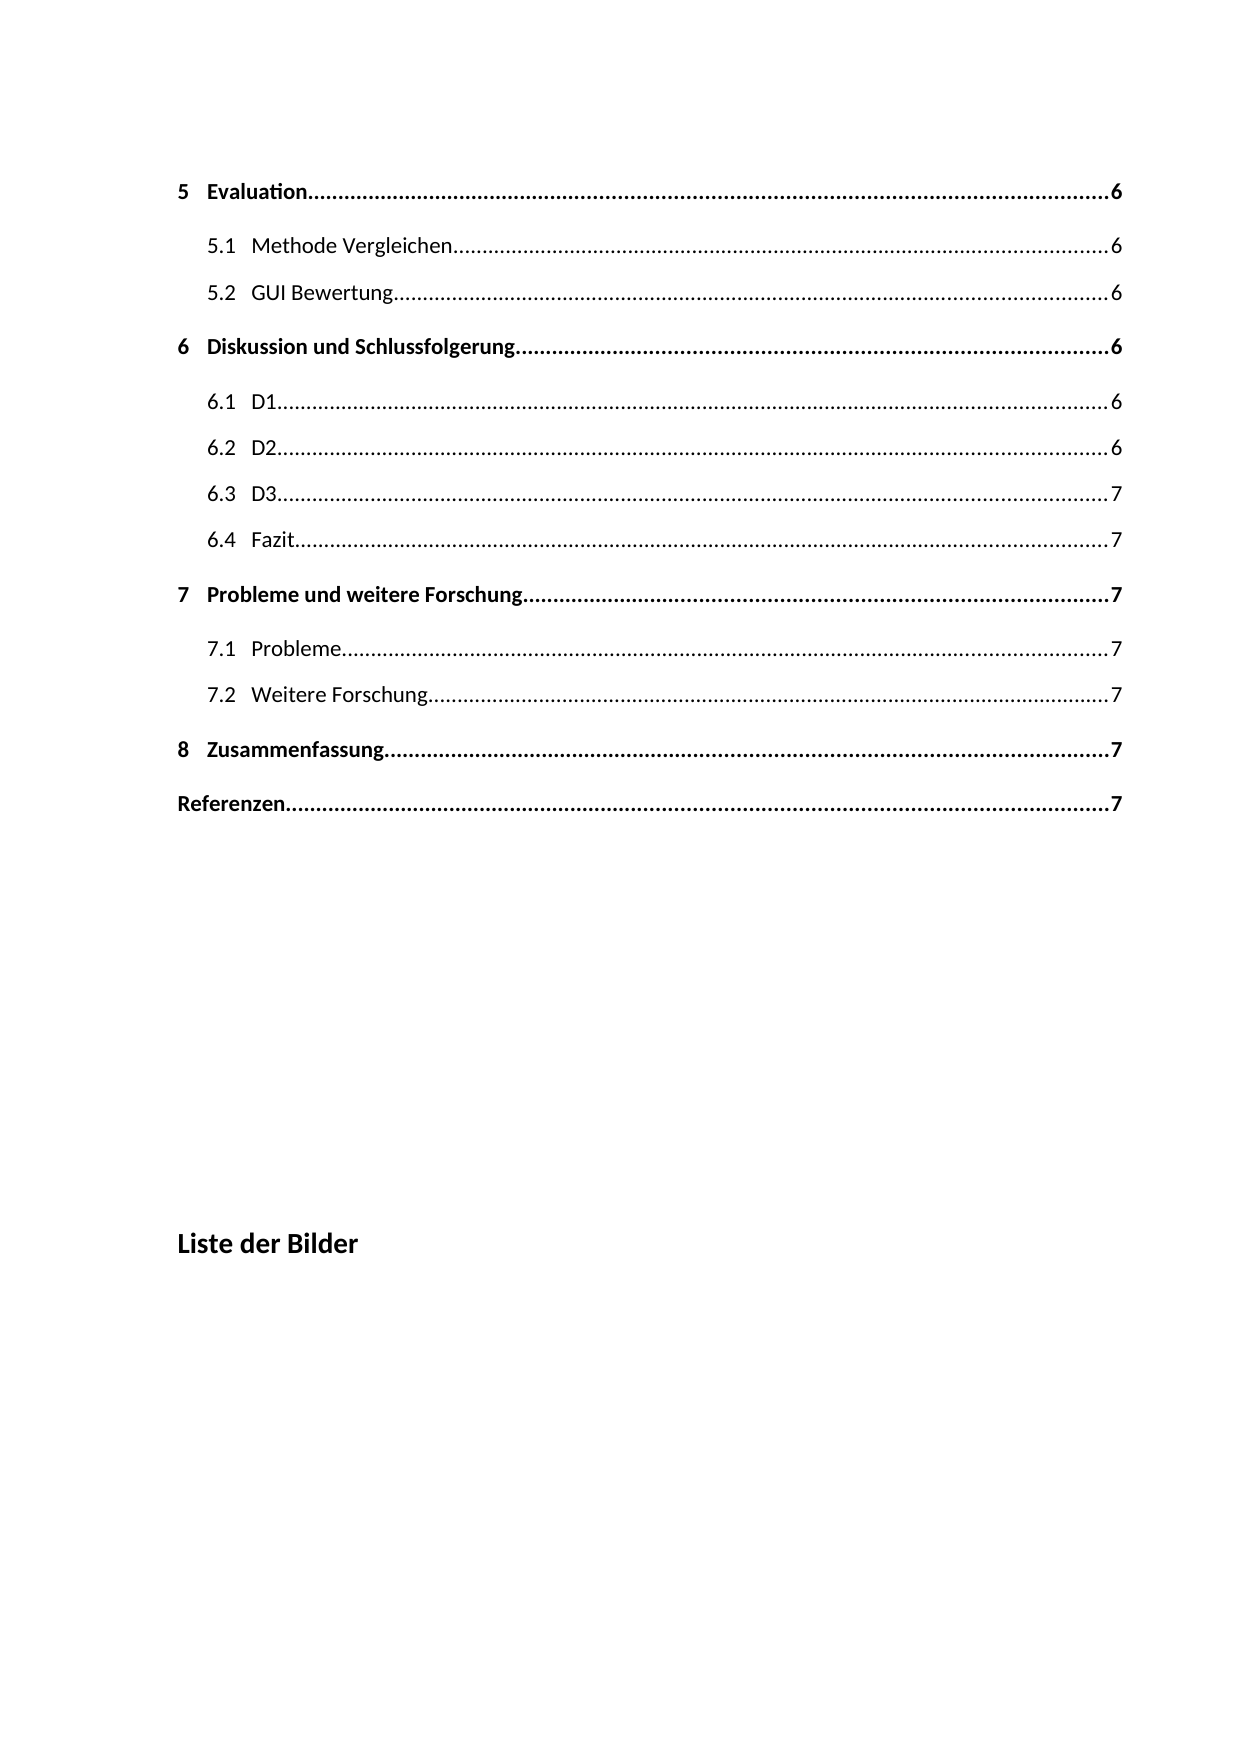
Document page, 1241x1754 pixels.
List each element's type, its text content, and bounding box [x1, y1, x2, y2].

text 6 Diskussion und Schlussfolgerung 6 [177, 332, 1122, 360]
text 5 Evaluation 6 [177, 177, 1122, 205]
text 7.1 Probleme 7 [207, 634, 1122, 662]
text 8 Zusammenfassung 7 [177, 735, 1122, 763]
text 7.2 Weitere Forschung 7 [207, 680, 1122, 708]
text Referenzen 7 [177, 789, 1122, 817]
text Liste der Bilder [177, 1225, 1122, 1261]
text 5.2 GUI Bewertung 6 [207, 278, 1122, 306]
text 7 Probleme und weitere Forschung 7 [177, 580, 1122, 608]
text 6.1 D1 6 [207, 387, 1122, 415]
text 6.3 D3 7 [207, 479, 1122, 507]
text 5.1 Methode Vergleichen 6 [207, 232, 1122, 260]
text 6.4 Fazit 7 [207, 525, 1122, 553]
text 6.2 D2 6 [207, 433, 1122, 461]
